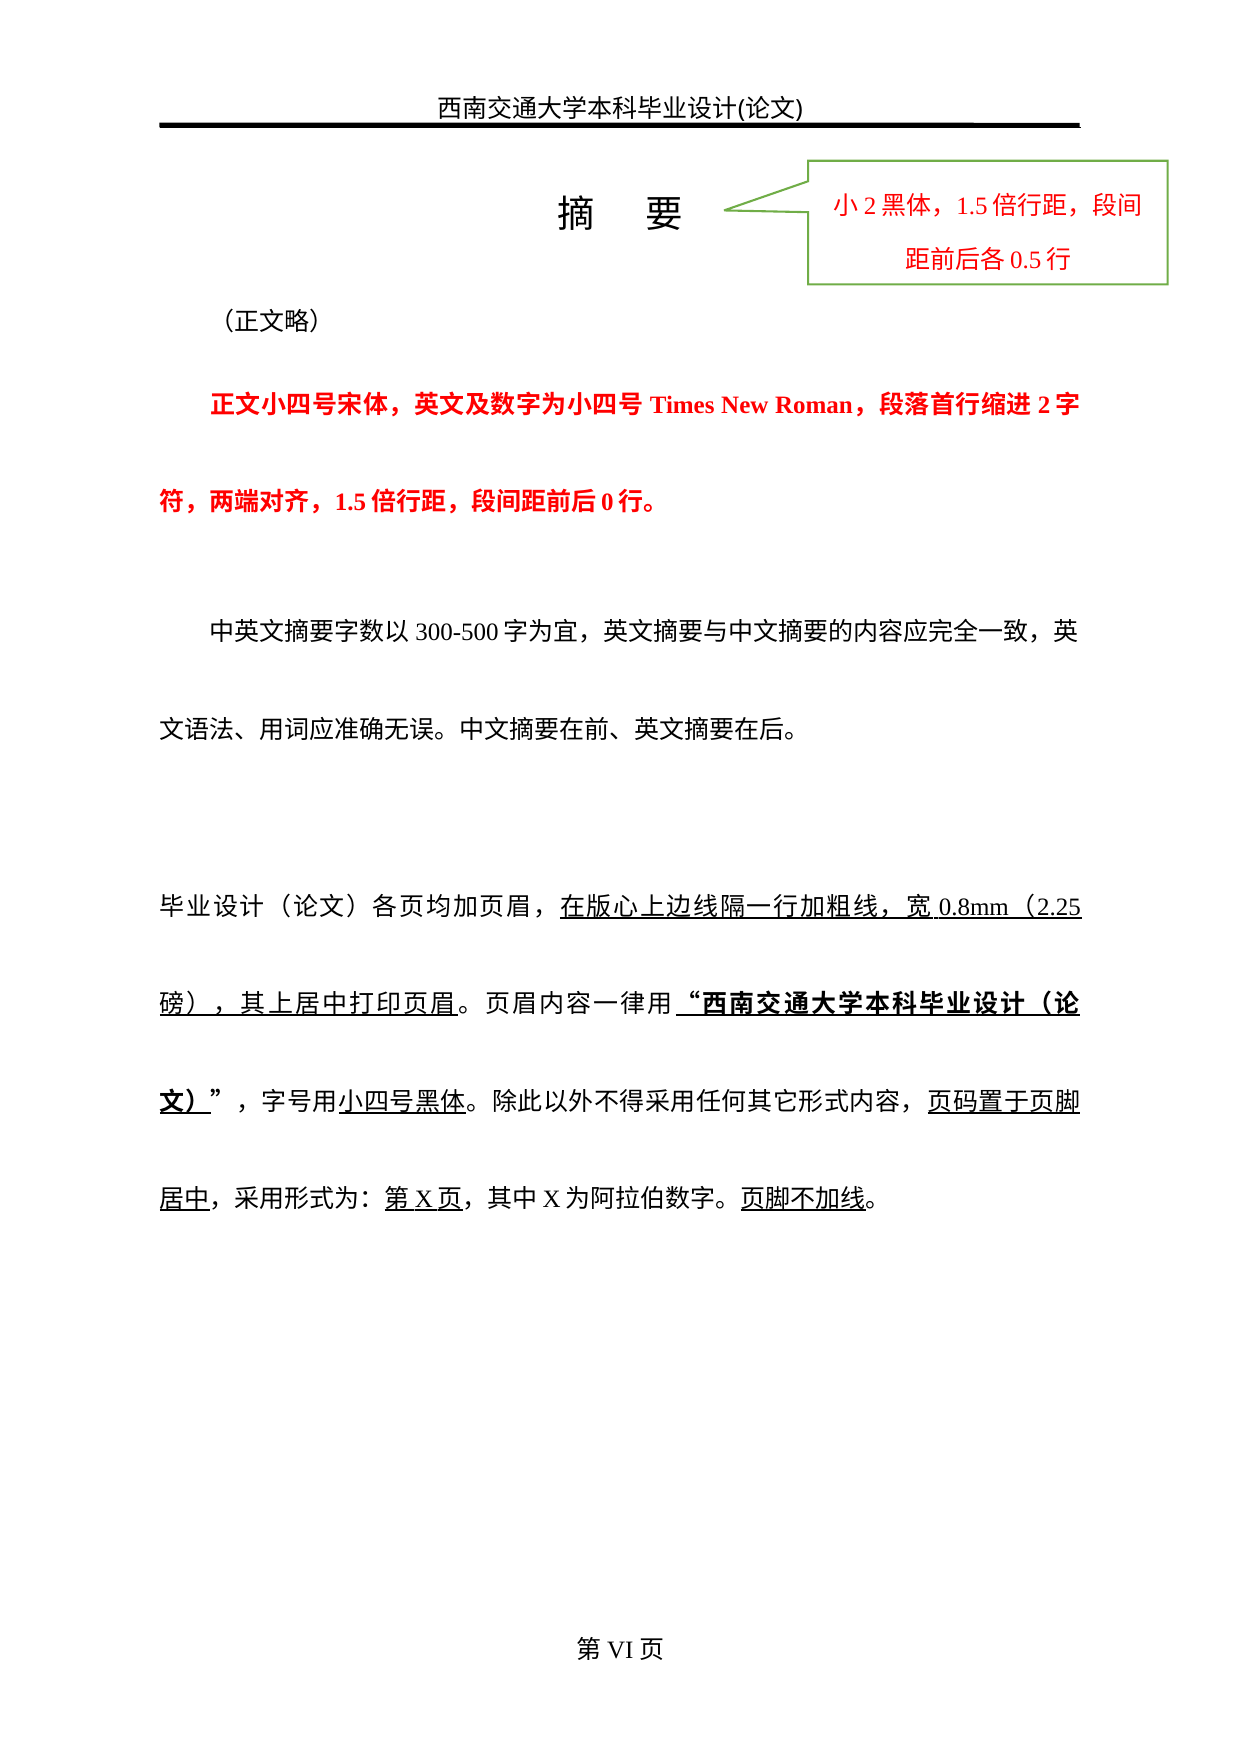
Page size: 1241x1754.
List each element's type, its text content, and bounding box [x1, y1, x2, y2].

text 正文小四号宋体，英文及数字为小四号Times New Roman，段落首行缩进2字符，两端对齐，1.5倍行距，段间距前后0行。 [159, 370, 1081, 532]
text （正文略） [159, 287, 1081, 352]
text 毕业设计（论文）各页均加页眉，在版心上边线隔一行加粗线，宽0.8mm（2.25磅），其上居中打印页眉。页眉内容一律用“西南交通大学本科毕业设计（论文）”，字号用小四号黑体。除此以外不得采用任何其它形式内容，页码置于页脚居中，采用形式为：第X页，其中X为阿拉伯数字。页脚不加线。 [159, 872, 1081, 1229]
text 摘 要 [159, 178, 807, 243]
text 中英文摘要字数以300-500字为宜，英文摘要与中文摘要的内容应完全一致，英文语法、用词应准确无误。中文摘要在前、英文摘要在后。 [159, 597, 1081, 760]
